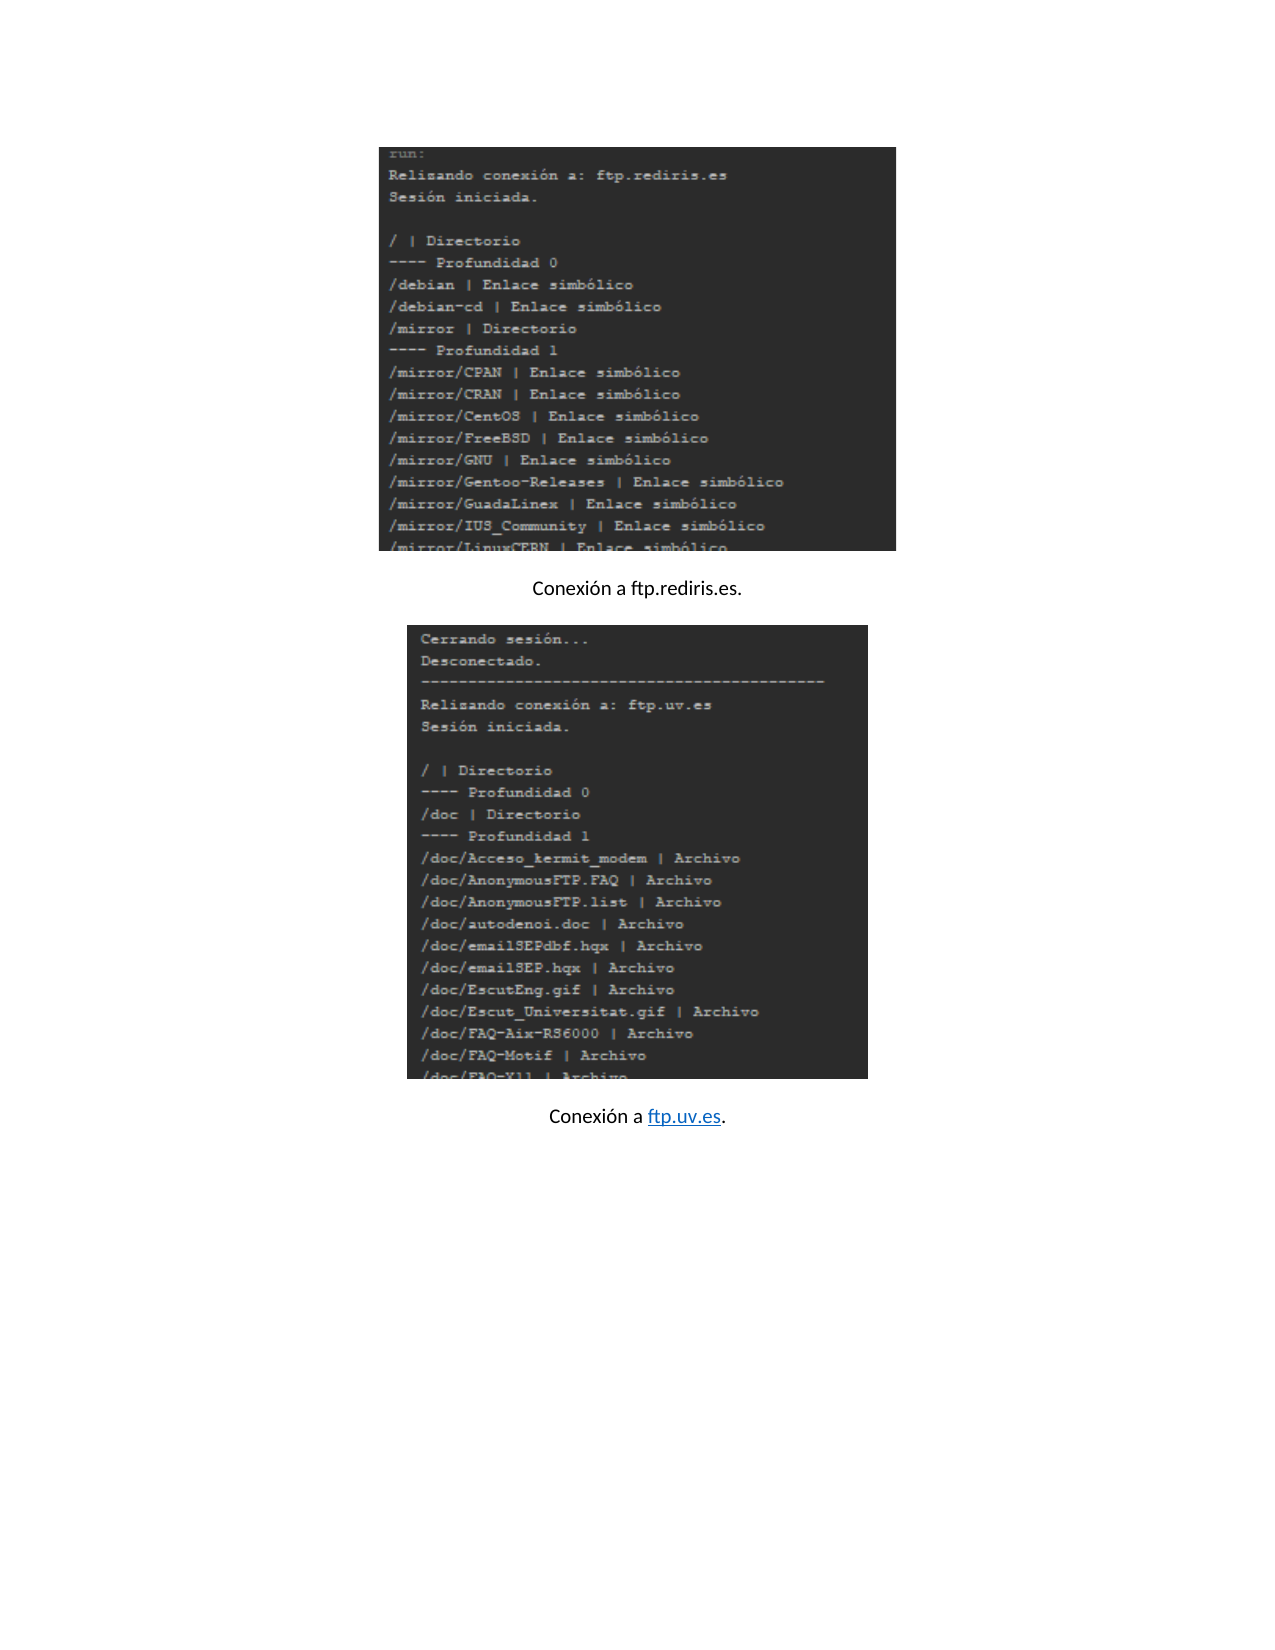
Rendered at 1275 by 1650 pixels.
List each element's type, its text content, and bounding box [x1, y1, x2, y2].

text Conexión a ftp.rediris.es. [177, 575, 1098, 601]
picture [378, 147, 897, 551]
picture [407, 625, 868, 1079]
text Conexión a ftp.uv.es. [177, 1103, 1098, 1128]
